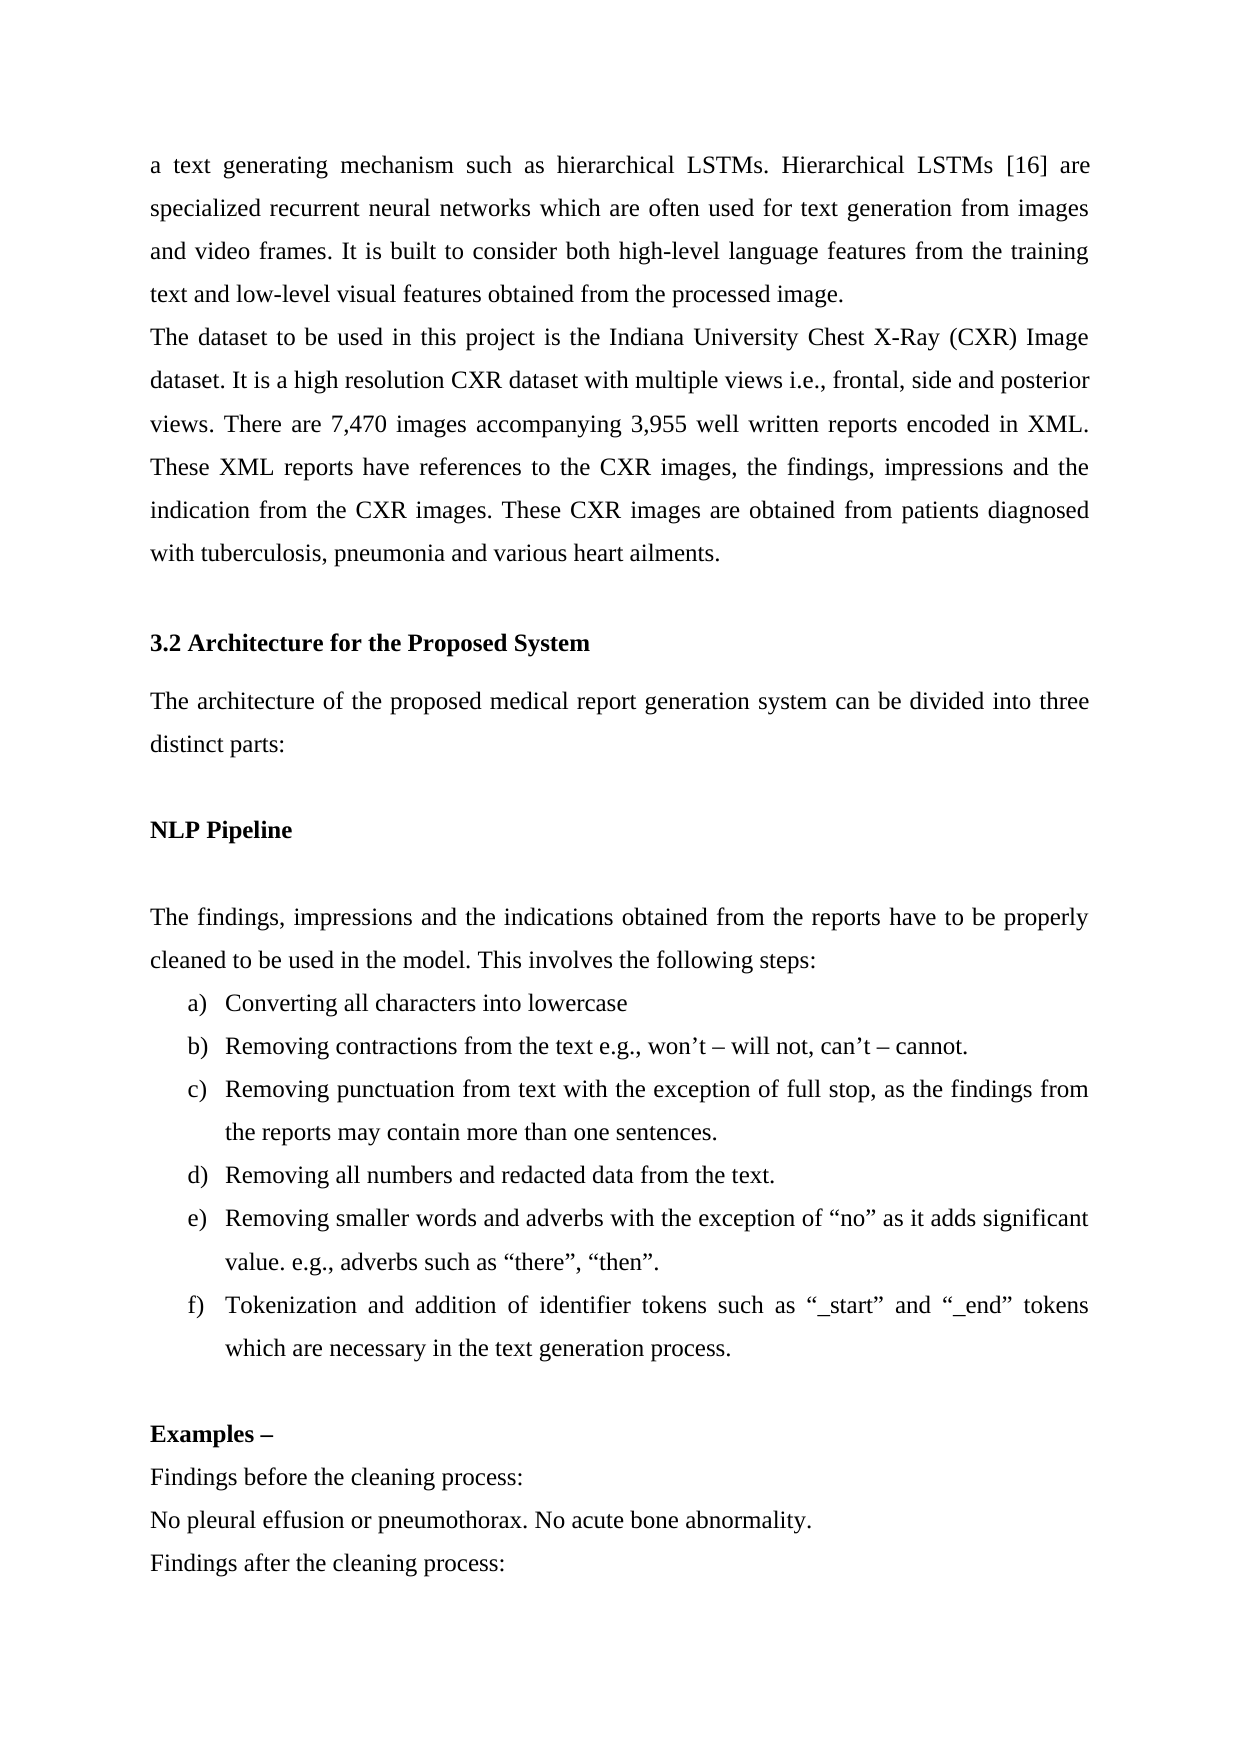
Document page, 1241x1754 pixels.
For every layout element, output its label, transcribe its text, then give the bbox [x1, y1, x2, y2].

text The architecture of the proposed medical report generation system can be divided into three distinct parts: [150, 686, 1090, 758]
text Examples – [150, 1419, 1090, 1448]
list Converting all characters into lowercase [187, 988, 1090, 1017]
text Findings before the cleaning process: [150, 1462, 1090, 1491]
list Removing all numbers and redacted data from the text. [187, 1160, 1090, 1189]
list Tokenization and addition of identifier tokens such as “_start” and “_end” tokens which are necessary in the text generation process. [187, 1290, 1090, 1362]
text NLP Pipeline [150, 815, 1090, 844]
text Findings after the cleaning process: [150, 1548, 1090, 1577]
list Removing contractions from the text e.g., won’t – will not, can’t – cannot. [187, 1031, 1090, 1060]
list Removing punctuation from text with the exception of full stop, as the findings from the reports may contain more than one sentences. [187, 1074, 1090, 1146]
subtitle Architecture for the Proposed System [150, 628, 1090, 657]
list The dataset to be used in this project is the Indiana University Chest X-Ray (CXR) Image dataset. It is a high resolution CXR dataset with multiple views i.e., frontal, side and posterior views. There are 7,470 images accompanying 3,955 well written reports encoded in XML. These XML reports have references to the CXR images, the findings, impressions and the indication from the CXR images. These CXR images are obtained from patients diagnosed with tuberculosis, pneumonia and various heart ailments. [150, 322, 1090, 567]
list Removing smaller words and adverbs with the exception of “no” as it adds significant value. e.g., adverbs such as “there”, “then”. [187, 1203, 1090, 1275]
text The findings, impressions and the indications obtained from the reports have to be properly cleaned to be used in the model. This involves the following steps: [150, 902, 1090, 973]
text No pleural effusion or pneumothorax. No acute bone abnormality. [150, 1505, 1090, 1534]
